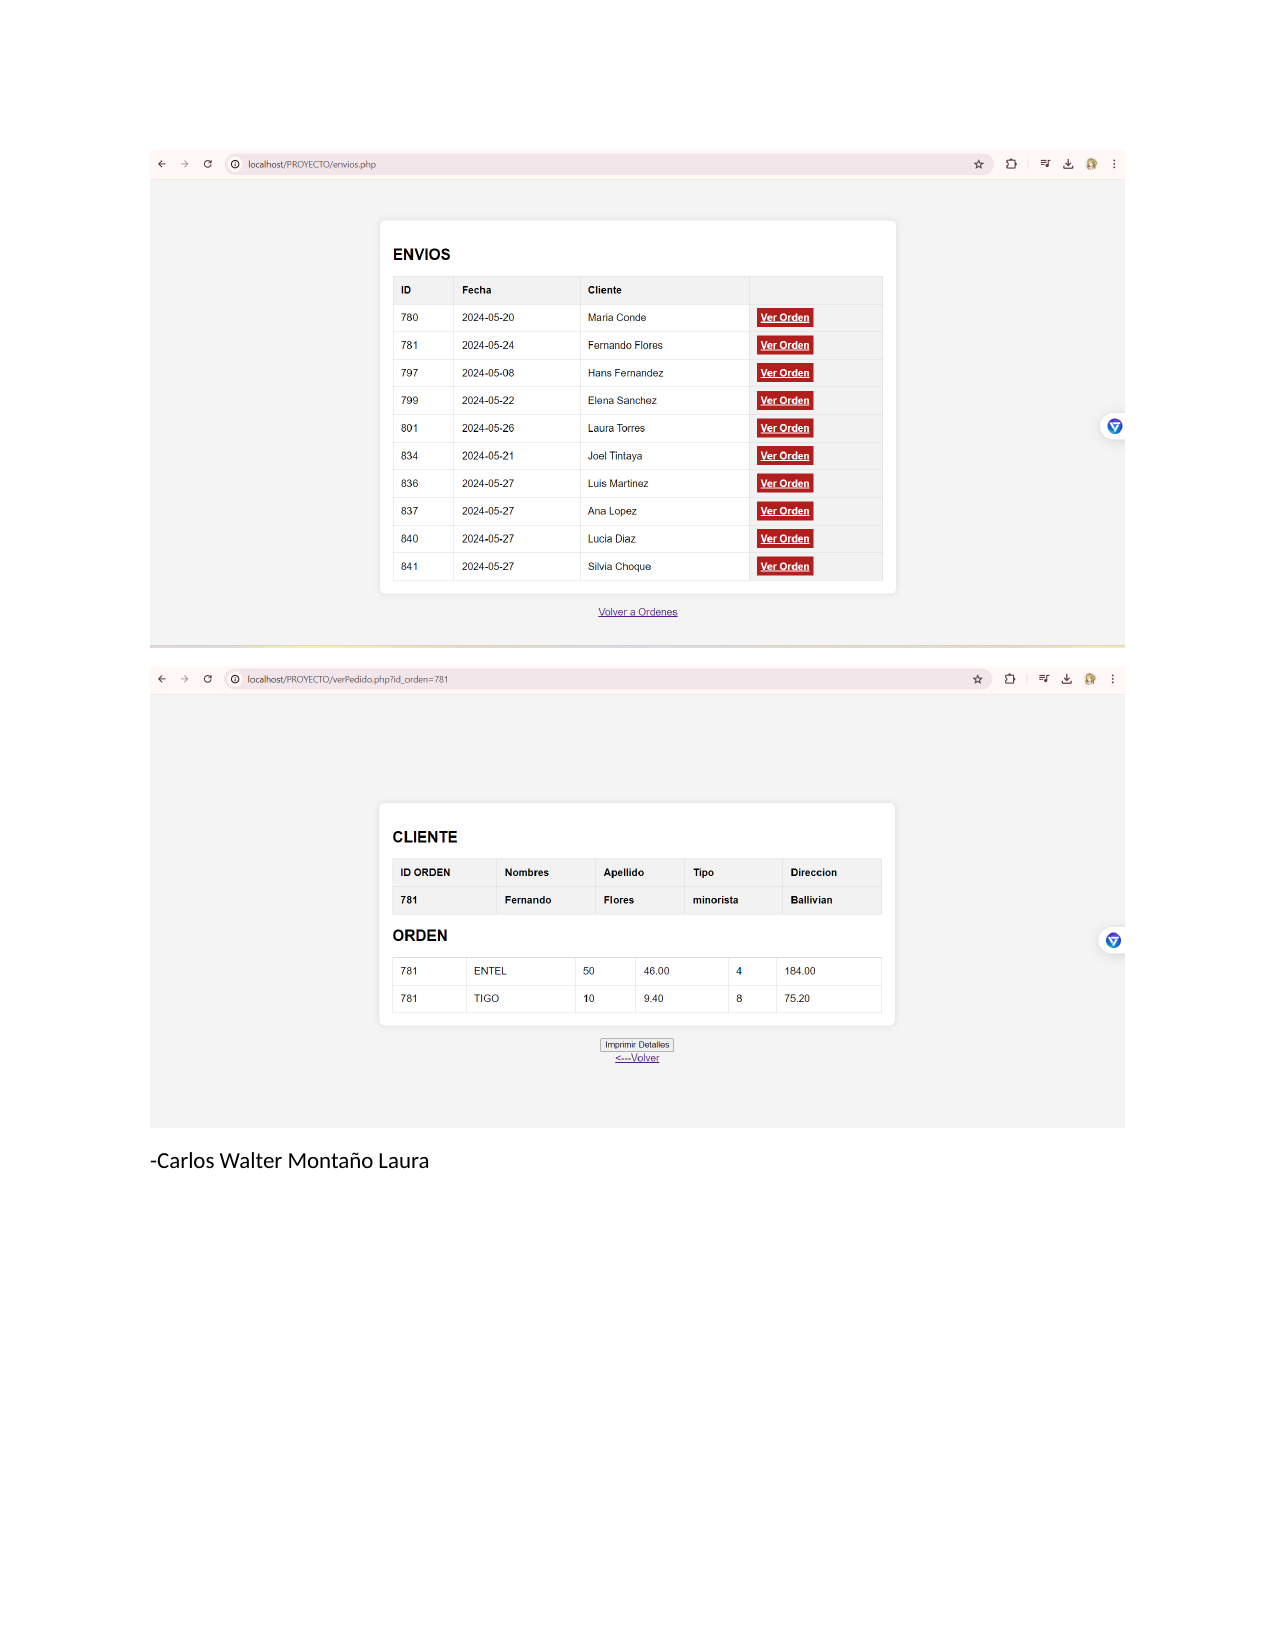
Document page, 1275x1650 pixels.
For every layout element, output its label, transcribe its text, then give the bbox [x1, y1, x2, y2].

text -Carlos Walter Montaño Laura [150, 1146, 1125, 1174]
picture [150, 666, 1125, 1128]
picture [150, 150, 1125, 648]
